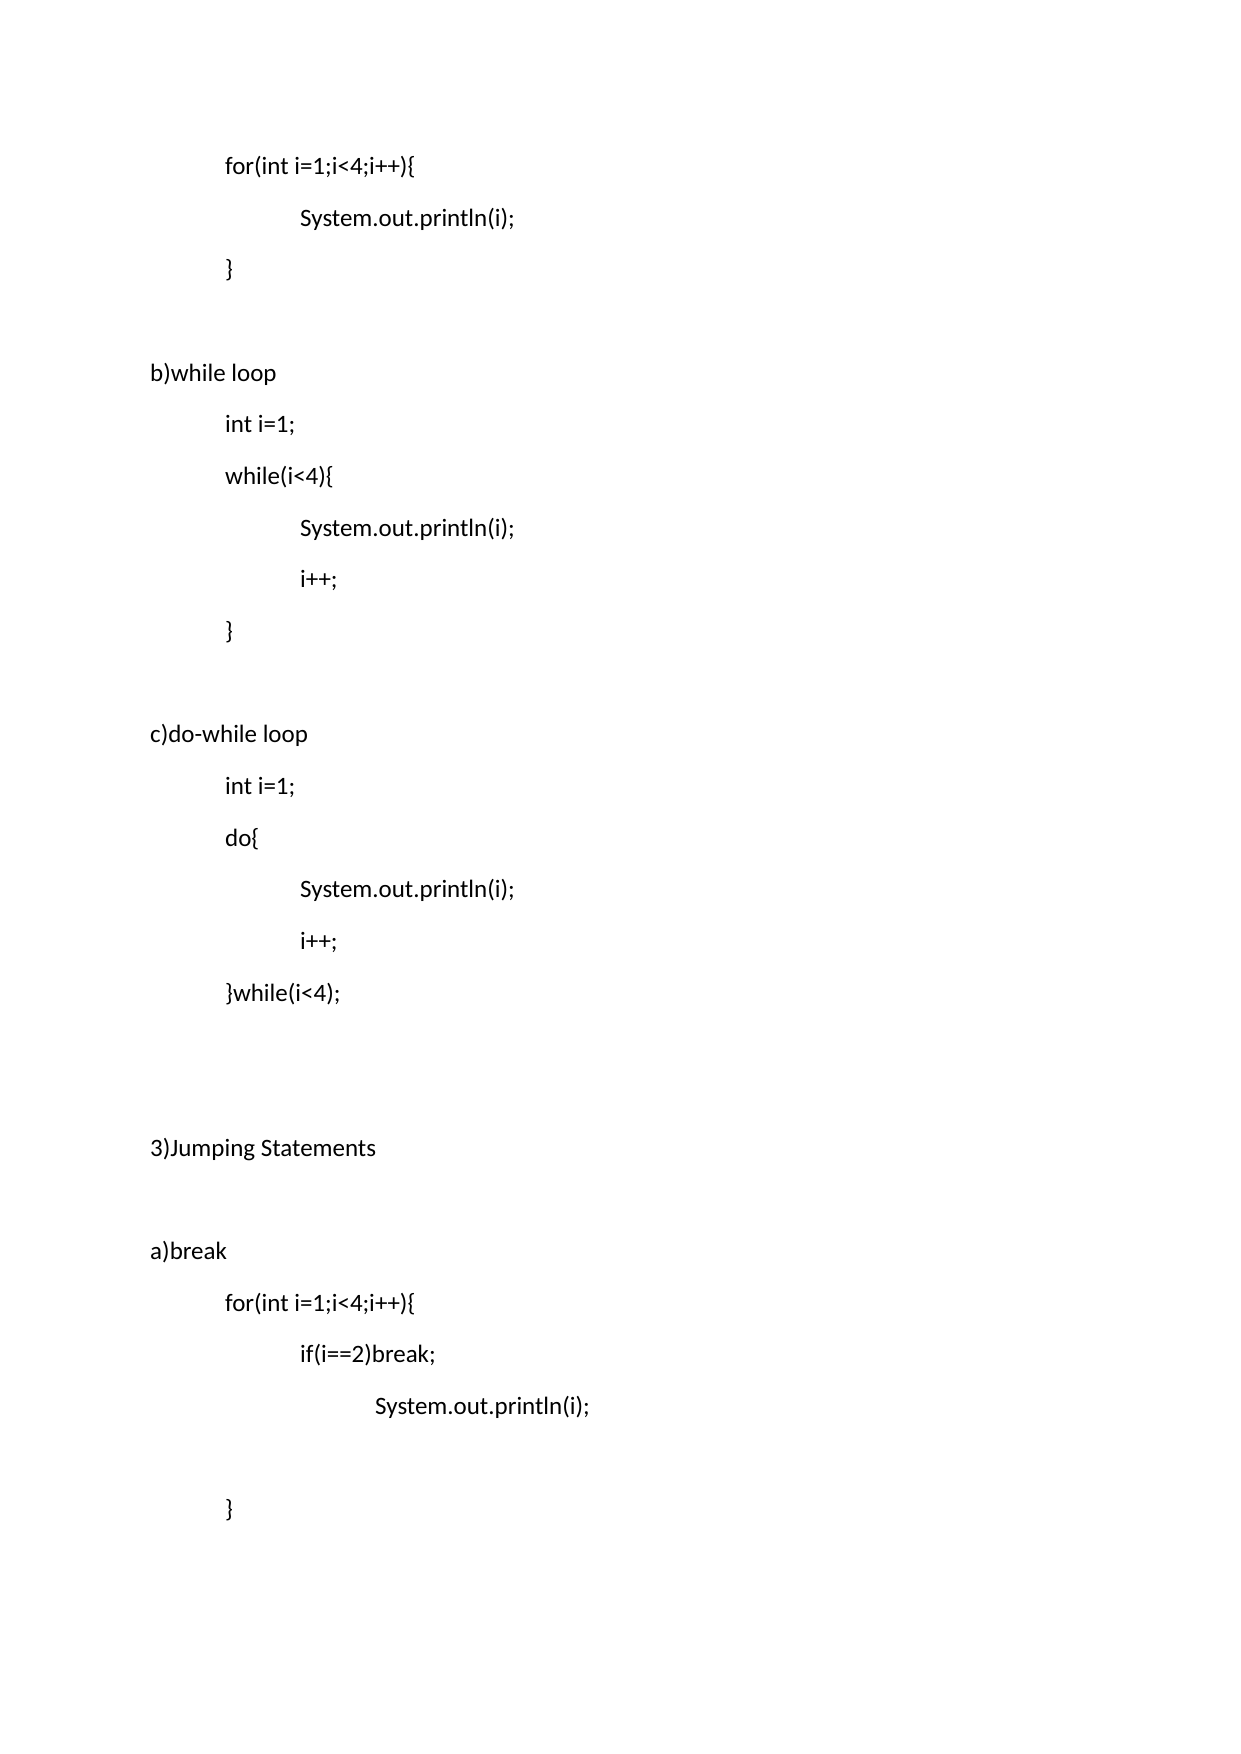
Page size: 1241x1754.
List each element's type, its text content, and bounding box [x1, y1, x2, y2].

text b)while loop [150, 357, 1090, 387]
text } [150, 615, 1090, 646]
text System.out.println(i); [150, 1390, 1090, 1421]
text i++; [150, 925, 1090, 956]
text } [150, 1493, 1090, 1524]
text if(i==2)break; [150, 1338, 1090, 1369]
text System.out.println(i); [150, 873, 1090, 904]
text c)do-while loop [150, 718, 1090, 749]
text i++; [150, 563, 1090, 594]
text } [150, 253, 1090, 284]
text while(i<4){ [150, 460, 1090, 491]
text do{ [150, 822, 1090, 852]
text for(int i=1;i<4;i++){ [150, 1287, 1090, 1317]
text 3)Jumping Statements [150, 1132, 1090, 1162]
text int i=1; [150, 408, 1090, 439]
text a)break [150, 1235, 1090, 1266]
text for(int i=1;i<4;i++){ [150, 150, 1090, 181]
text int i=1; [150, 770, 1090, 801]
text }while(i<4); [150, 977, 1090, 1007]
text System.out.println(i); [150, 512, 1090, 542]
text System.out.println(i); [150, 202, 1090, 232]
